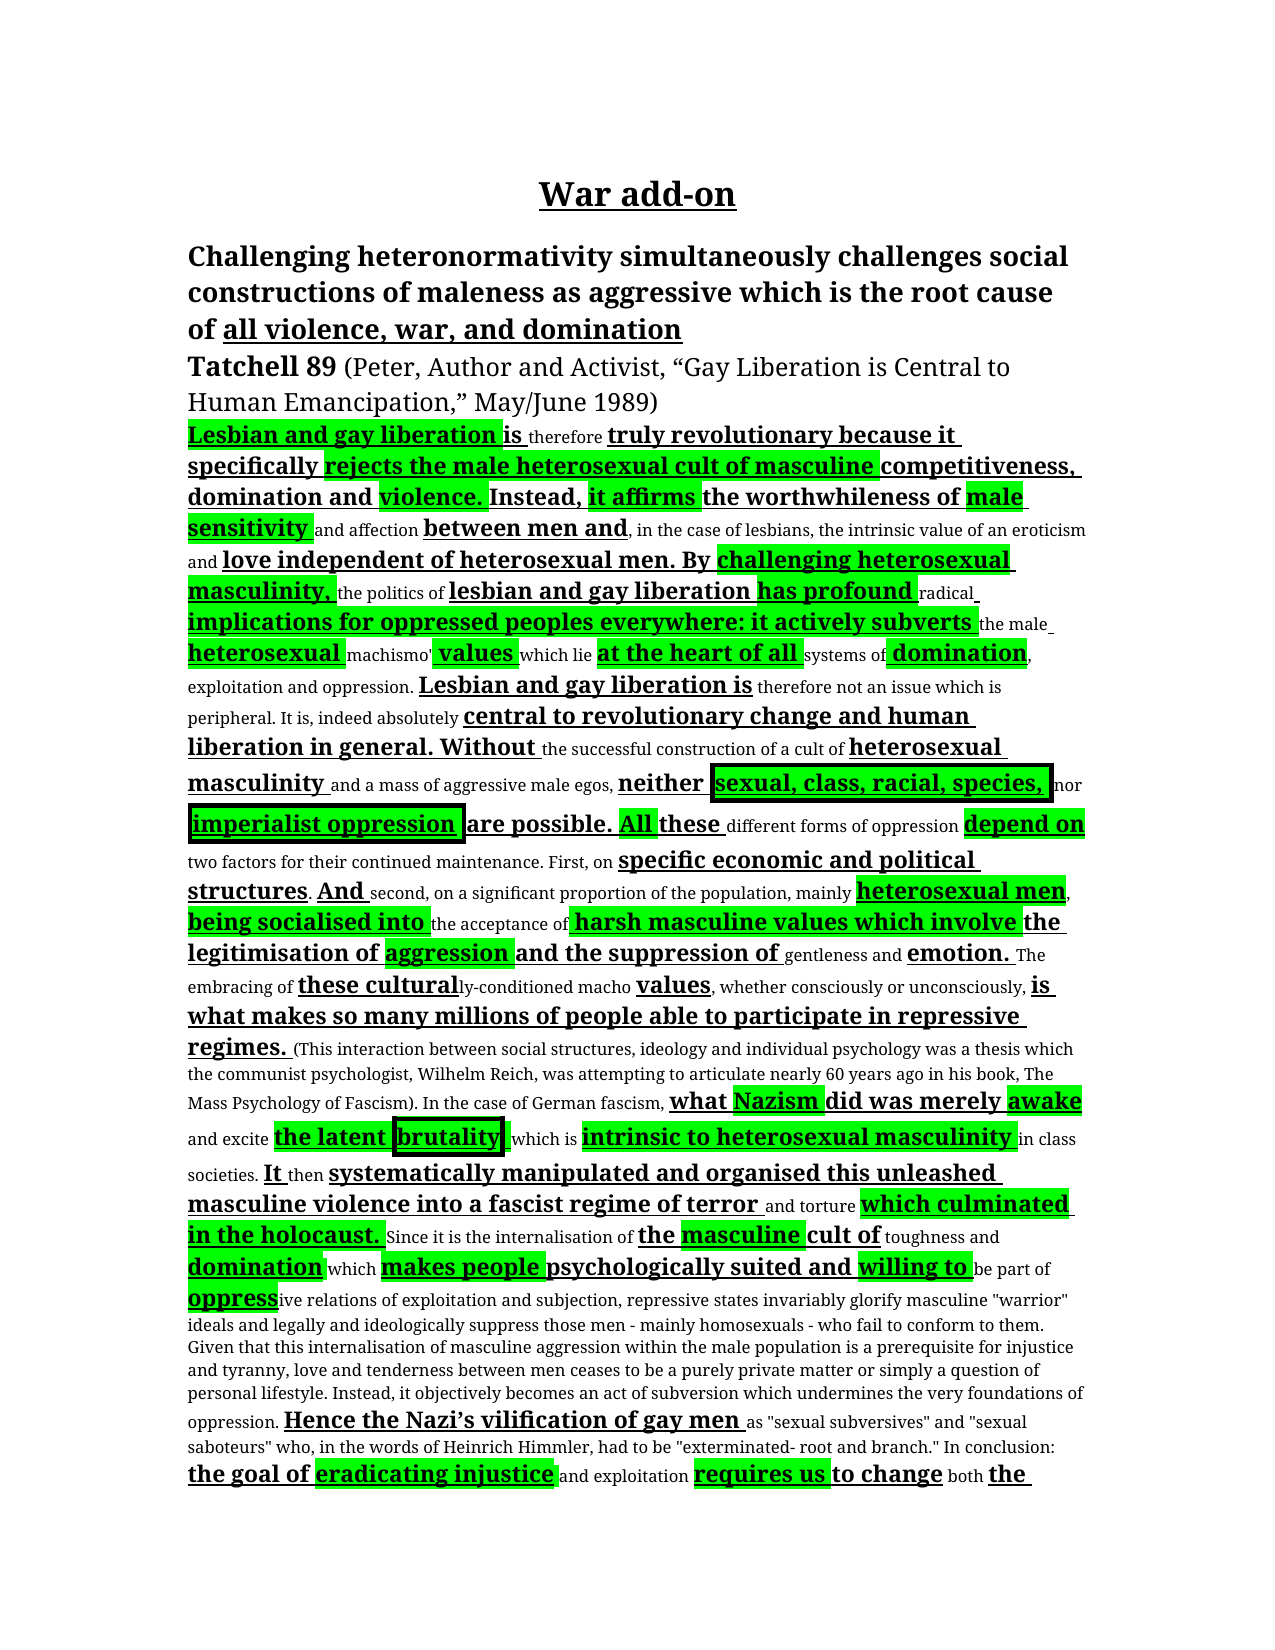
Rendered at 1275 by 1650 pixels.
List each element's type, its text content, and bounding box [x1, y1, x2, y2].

subtitle Challenging heteronormativity simultaneously challenges social constructions of maleness as aggressive which is the root cause of all violence, war, and domination [187, 237, 1087, 348]
text Tatchell 89 (Peter, Author and Activist, “Gay Liberation is Central to Human Emancipation,” May/June 1989) [187, 348, 1087, 419]
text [187, 419, 1087, 1489]
subtitle War add-on [187, 171, 1087, 216]
